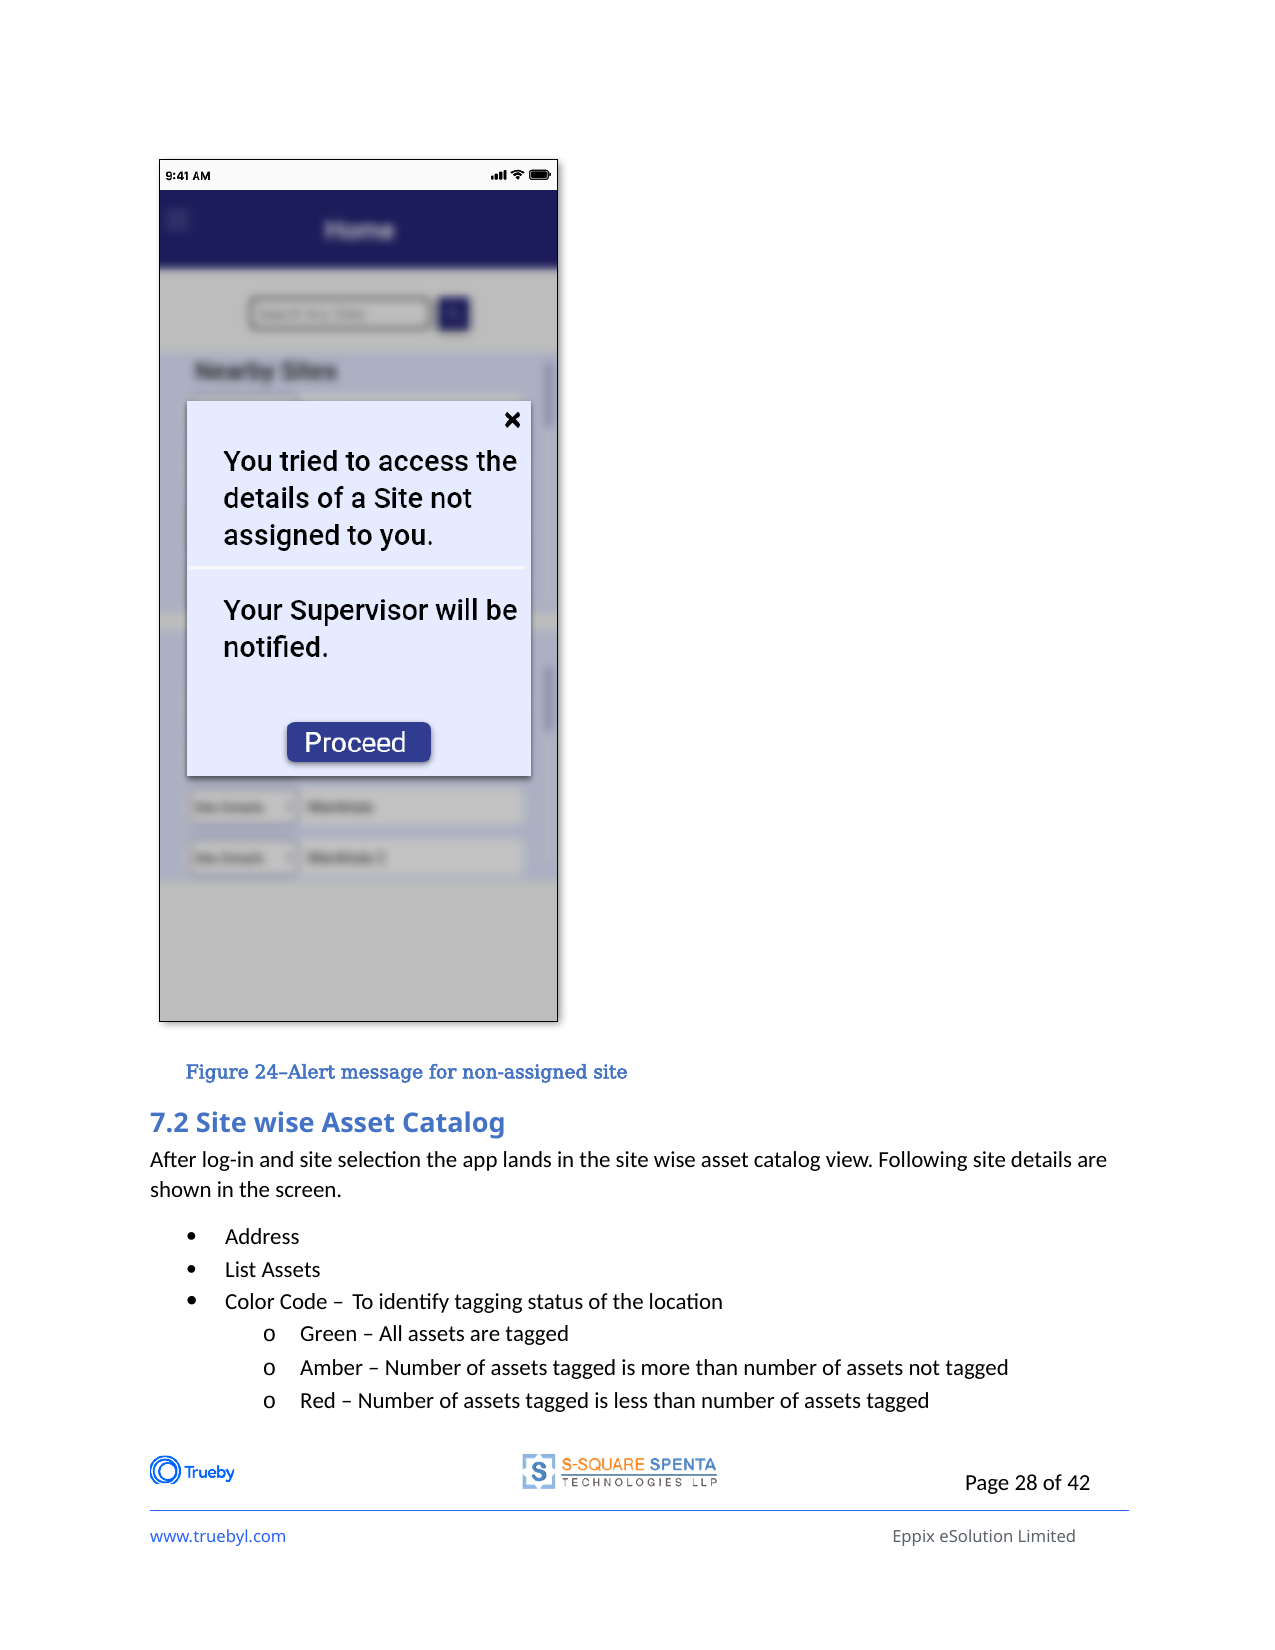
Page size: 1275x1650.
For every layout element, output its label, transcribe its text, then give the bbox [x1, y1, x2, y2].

list Green – All assets are tagged [262, 1319, 1125, 1348]
list Address [187, 1222, 1125, 1251]
list Amber – Number of assets tagged is more than number of assets not tagged [262, 1353, 1125, 1382]
list Red – Number of assets tagged is less than number of assets tagged [262, 1386, 1125, 1416]
subtitle 7.2 Site wise Asset Catalog [150, 1103, 1125, 1140]
picture [149, 1455, 235, 1484]
text Figure 24–Alert message for non-assigned site [150, 1060, 1125, 1082]
list Color Code – To identify tagging status of the location [187, 1287, 1125, 1315]
list List Assets [187, 1255, 1125, 1283]
text After log-in and site selection the app lands in the site wise asset catalog view. Following site details are shown in the screen. [150, 1145, 1125, 1204]
picture [522, 1454, 718, 1491]
picture [160, 160, 557, 1021]
